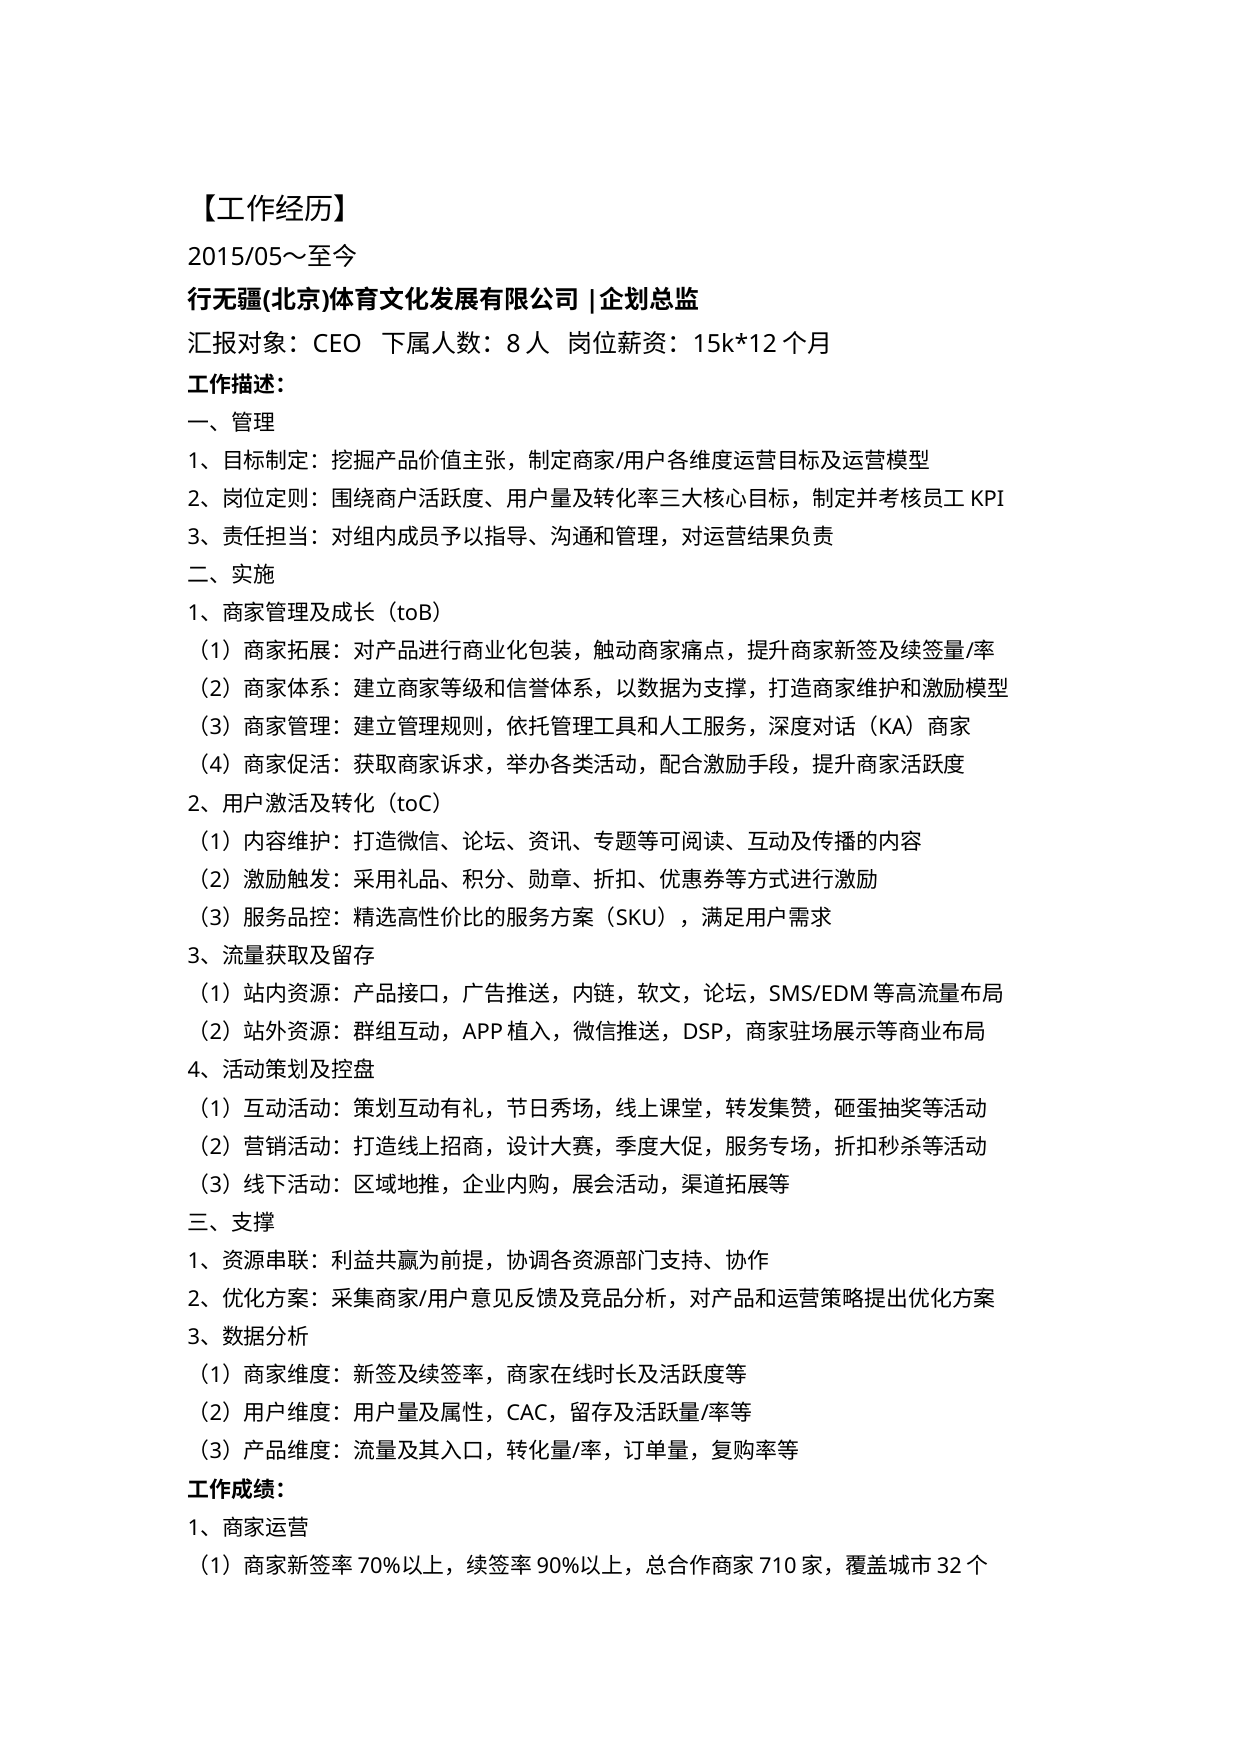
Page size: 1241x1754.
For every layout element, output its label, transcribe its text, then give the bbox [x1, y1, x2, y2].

text 2015/05～至今 [187, 236, 1053, 273]
text （2）商家体系：建立商家等级和信誉体系，以数据为支撑，打造商家维护和激励模型 [187, 671, 1053, 703]
text （4）商家促活：获取商家诉求，举办各类活动，配合激励手段，提升商家活跃度 [187, 747, 1053, 779]
text 二、实施 [187, 557, 1053, 589]
text 三、支撑 [187, 1205, 1053, 1237]
text （1）内容维护：打造微信、论坛、资讯、专题等可阅读、互动及传播的内容 [187, 824, 1053, 855]
text （1）商家拓展：对产品进行商业化包装，触动商家痛点，提升商家新签及续签量/率 [187, 633, 1053, 665]
text （1）站内资源：产品接口，广告推送，内链，软文，论坛，SMS/EDM等高流量布局 [187, 976, 1053, 1008]
text 2、岗位定则：围绕商户活跃度、用户量及转化率三大核心目标，制定并考核员工KPI [187, 481, 1053, 512]
text （2）激励触发：采用礼品、积分、勋章、折扣、优惠券等方式进行激励 [187, 862, 1053, 893]
text 4、活动策划及控盘 [187, 1052, 1053, 1084]
text （1）商家新签率70%以上，续签率90%以上，总合作商家710家，覆盖城市32个 [187, 1548, 1053, 1579]
text 1、资源串联：利益共赢为前提，协调各资源部门支持、协作 [187, 1243, 1053, 1274]
text （3）产品维度：流量及其入口，转化量/率，订单量，复购率等 [187, 1433, 1053, 1465]
text （2）营销活动：打造线上招商，设计大赛，季度大促，服务专场，折扣秒杀等活动 [187, 1129, 1053, 1160]
text 3、数据分析 [187, 1319, 1053, 1351]
text 【工作经历】 [187, 186, 1053, 228]
text 1、商家运营 [187, 1509, 1053, 1541]
text 2、优化方案：采集商家/用户意见反馈及竞品分析，对产品和运营策略提出优化方案 [187, 1281, 1053, 1313]
text 1、目标制定：挖掘产品价值主张，制定商家/用户各维度运营目标及运营模型 [187, 443, 1053, 474]
text （3）服务品控：精选高性价比的服务方案（SKU），满足用户需求 [187, 900, 1053, 932]
text 行无疆(北京)体育文化发展有限公司 |企划总监 [187, 280, 1053, 316]
text 汇报对象：CEO 下属人数：8人 岗位薪资：15k*12个月 [187, 323, 1053, 359]
text 3、流量获取及留存 [187, 938, 1053, 970]
text （1）互动活动：策划互动有礼，节日秀场，线上课堂，转发集赞，砸蛋抽奖等活动 [187, 1091, 1053, 1122]
text 2、用户激活及转化（toC） [187, 786, 1053, 817]
text 1、商家管理及成长（toB） [187, 595, 1053, 627]
text （3）线下活动：区域地推，企业内购，展会活动，渠道拓展等 [187, 1167, 1053, 1198]
text （3）商家管理：建立管理规则，依托管理工具和人工服务，深度对话（KA）商家 [187, 709, 1053, 741]
text 工作成绩： [187, 1472, 1053, 1503]
text 一、管理 [187, 405, 1053, 436]
text （2）用户维度：用户量及属性，CAC，留存及活跃量/率等 [187, 1395, 1053, 1427]
text 3、责任担当：对组内成员予以指导、沟通和管理，对运营结果负责 [187, 519, 1053, 551]
text （1）商家维度：新签及续签率，商家在线时长及活跃度等 [187, 1357, 1053, 1389]
text （2）站外资源：群组互动，APP植入，微信推送，DSP，商家驻场展示等商业布局 [187, 1014, 1053, 1046]
text 工作描述： [187, 367, 1053, 398]
